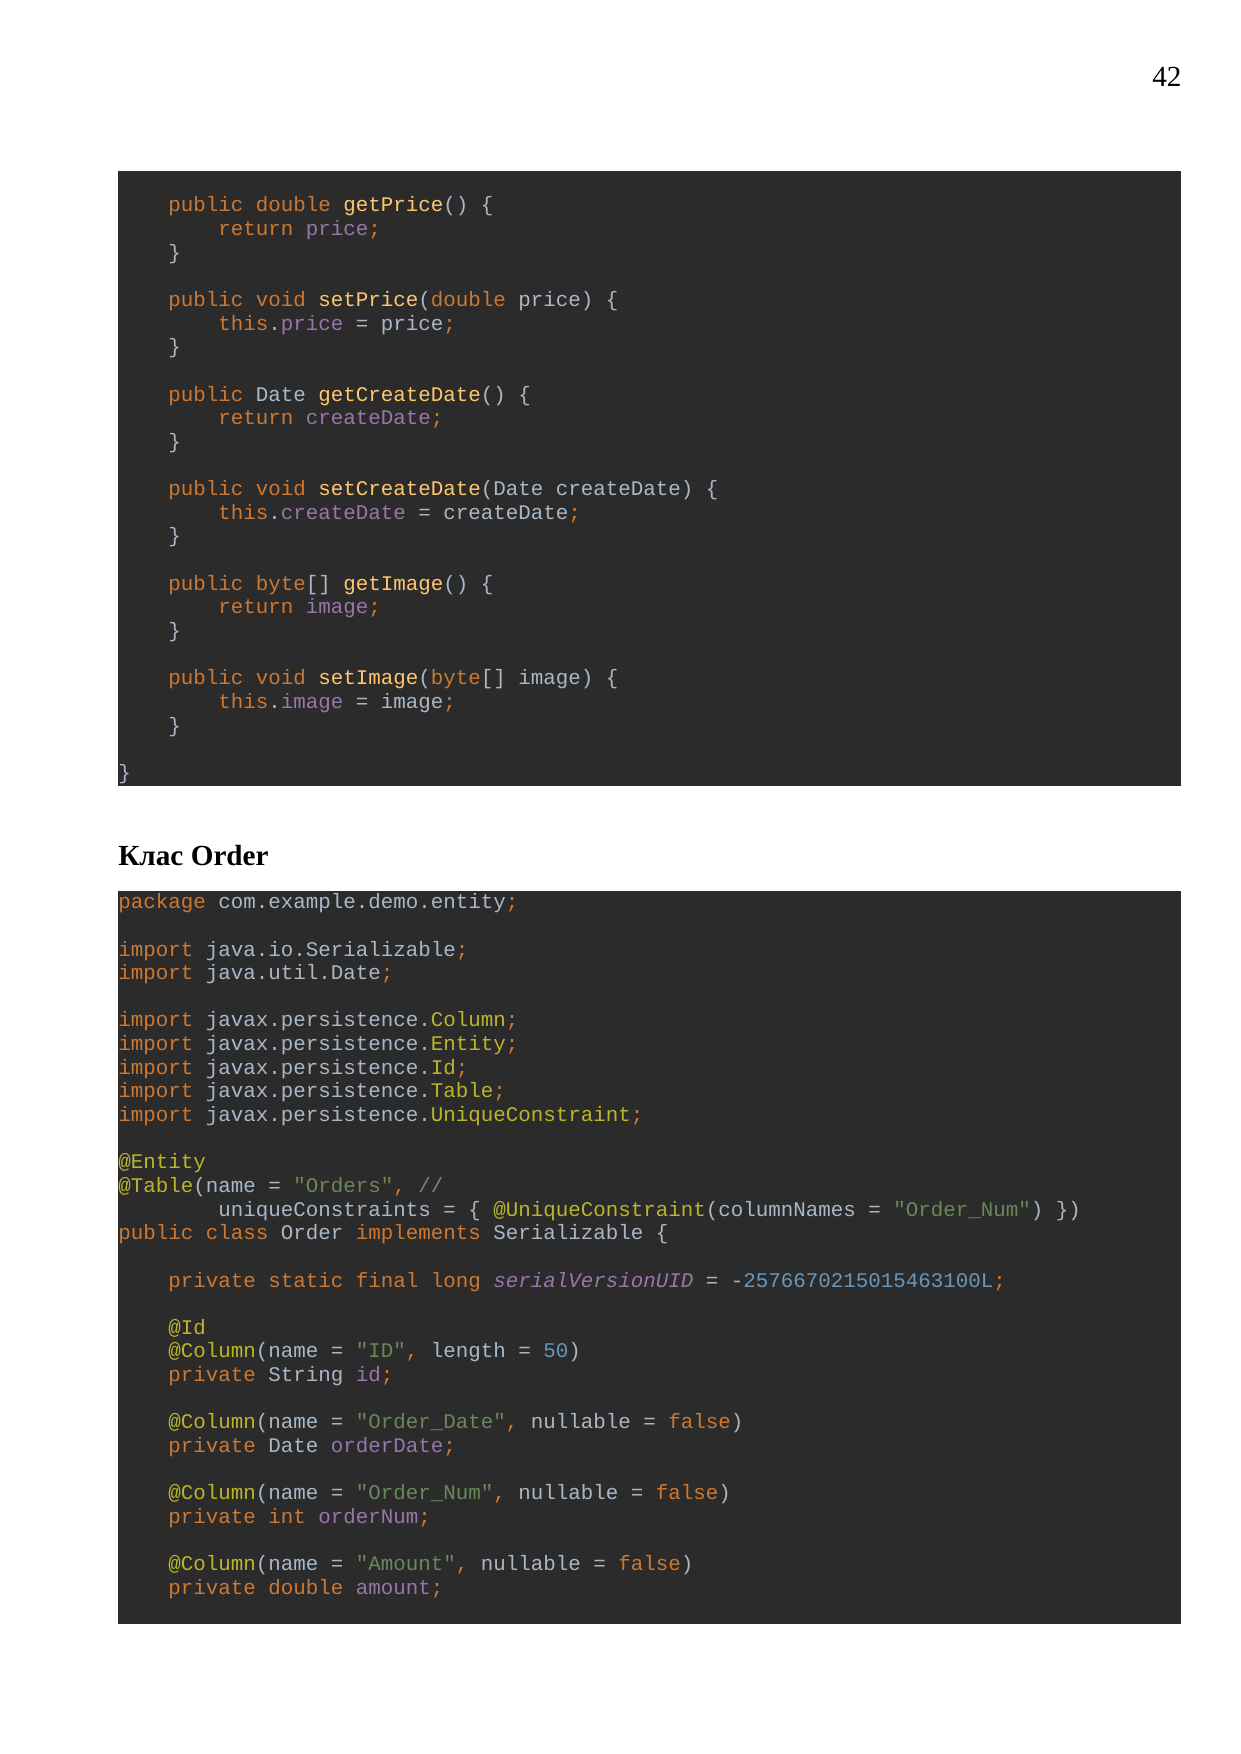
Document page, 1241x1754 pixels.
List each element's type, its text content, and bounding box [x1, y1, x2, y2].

text Клас Order [118, 838, 1181, 872]
